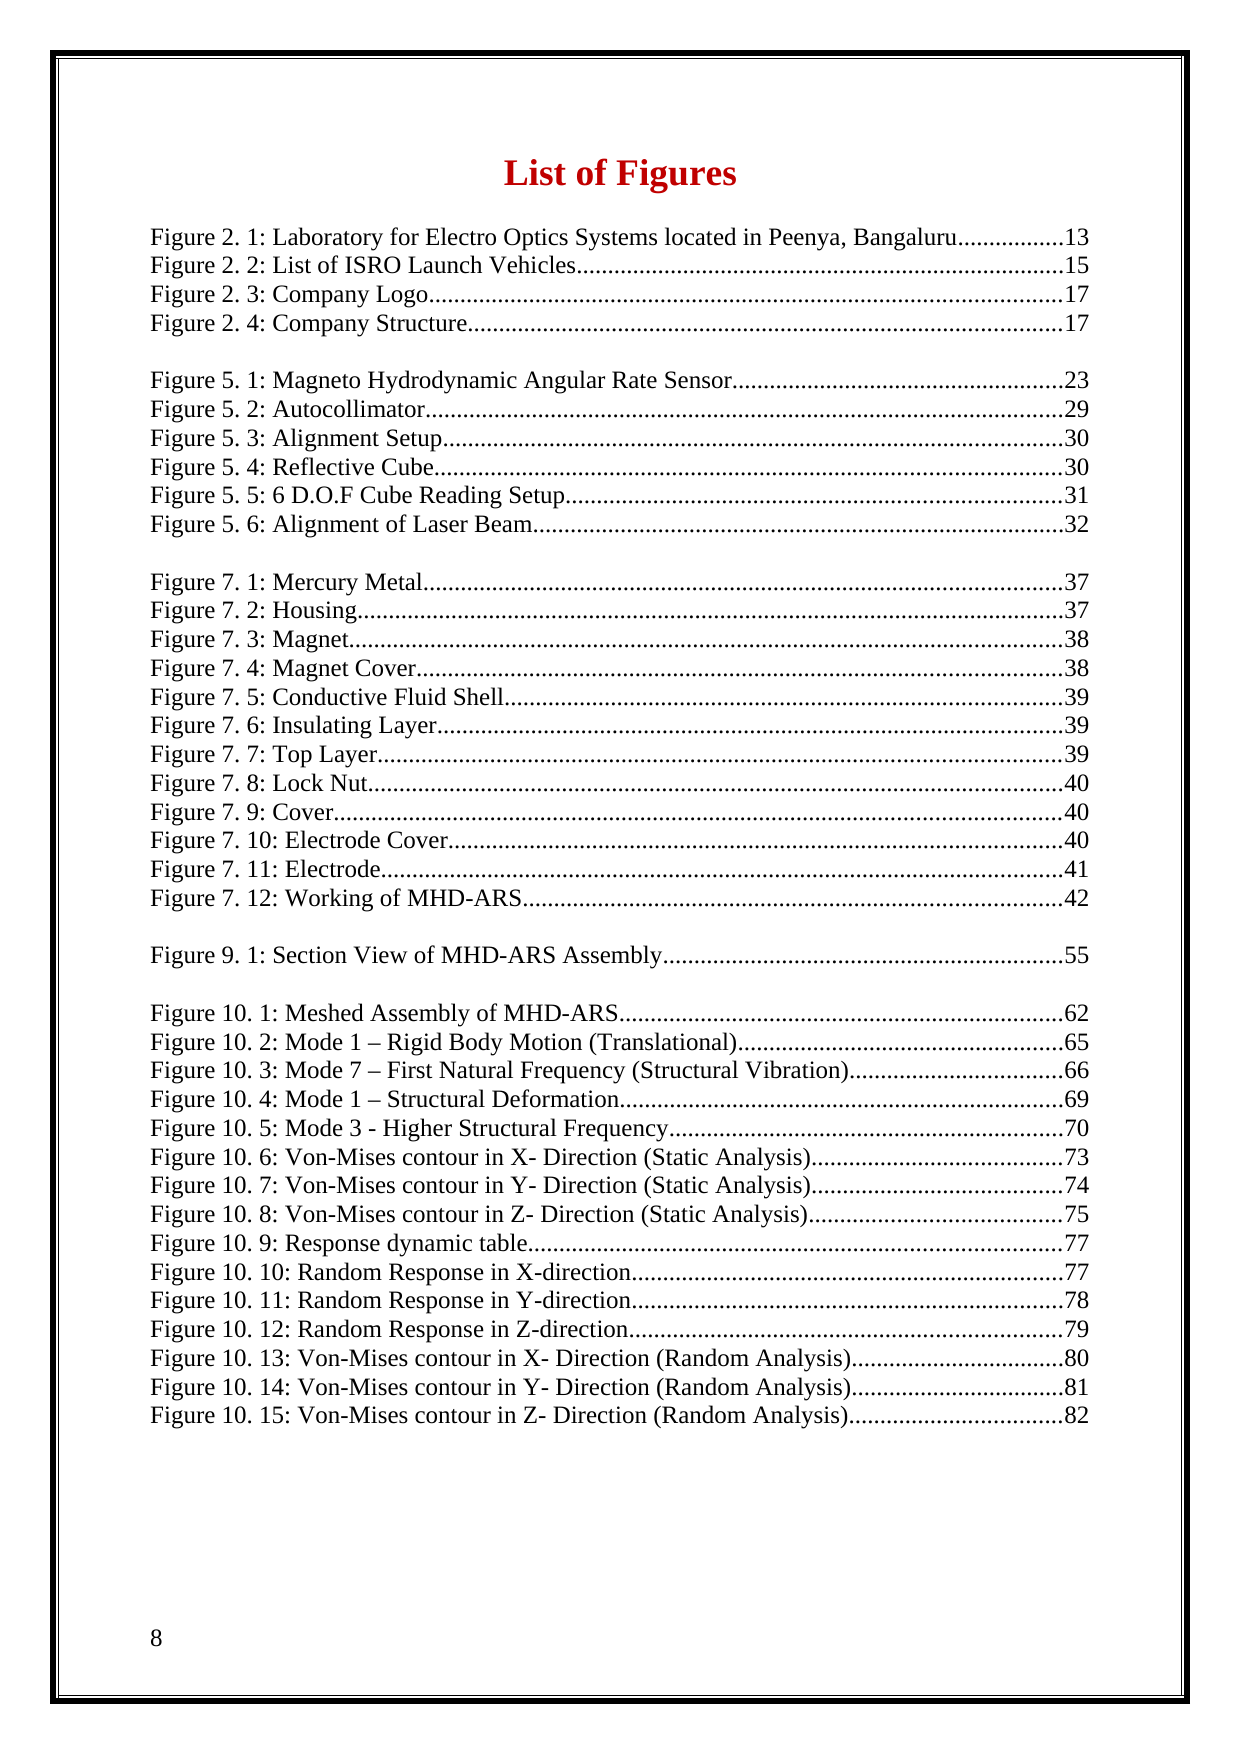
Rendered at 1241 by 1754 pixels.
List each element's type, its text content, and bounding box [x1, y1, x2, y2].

text Figure 7. 11: Electrode 41 [150, 854, 1090, 883]
text Figure 10. 15: Von-Mises contour in Z- Direction (Random Analysis) 82 [150, 1401, 1090, 1429]
text Figure 5. 2: Autocollimator 29 [150, 394, 1090, 423]
text Figure 7. 4: Magnet Cover 38 [150, 653, 1090, 682]
text Figure 10. 3: Mode 7 – First Natural Frequency (Structural Vibration) 66 [150, 1056, 1090, 1084]
text Figure 5. 5: 6 D.O.F Cube Reading Setup 31 [150, 481, 1090, 509]
text Figure 7. 3: Magnet 38 [150, 624, 1090, 653]
text Figure 10. 8: Von-Mises contour in Z- Direction (Static Analysis) 75 [150, 1199, 1090, 1228]
text Figure 10. 10: Random Response in X-direction 77 [150, 1257, 1090, 1286]
text Figure 10. 12: Random Response in Z-direction 79 [150, 1314, 1090, 1343]
text Figure 2. 1: Laboratory for Electro Optics Systems located in Peenya, Bangaluru 13 [150, 222, 1090, 251]
text Figure 7. 7: Top Layer 39 [150, 739, 1090, 768]
text Figure 7. 8: Lock Nut 40 [150, 768, 1090, 797]
text Figure 10. 11: Random Response in Y-direction 78 [150, 1286, 1090, 1314]
text Figure 10. 4: Mode 1 – Structural Deformation. 69 [150, 1084, 1090, 1113]
text Figure 9. 1: Section View of MHD-ARS Assembly 55 [150, 941, 1090, 969]
text Figure 5. 1: Magneto Hydrodynamic Angular Rate Sensor 23 [150, 366, 1090, 394]
text Figure 2. 4: Company Structure 17 [150, 308, 1090, 337]
text Figure 2. 3: Company Logo 17 [150, 279, 1090, 308]
text Figure 7. 10: Electrode Cover 40 [150, 826, 1090, 854]
text List of Figures [150, 150, 1090, 193]
text Figure 10. 9: Response dynamic table 77 [150, 1228, 1090, 1257]
text Figure 7. 9: Cover 40 [150, 797, 1090, 826]
text Figure 10. 14: Von-Mises contour in Y- Direction (Random Analysis) 81 [150, 1372, 1090, 1401]
text Figure 2. 2: List of ISRO Launch Vehicles 15 [150, 251, 1090, 279]
text Figure 5. 4: Reflective Cube 30 [150, 452, 1090, 481]
text Figure 7. 2: Housing 37 [150, 596, 1090, 624]
text Figure 10. 7: Von-Mises contour in Y- Direction (Static Analysis) 74 [150, 1171, 1090, 1199]
text Figure 5. 3: Alignment Setup 30 [150, 423, 1090, 452]
text Figure 10. 2: Mode 1 – Rigid Body Motion (Translational) 65 [150, 1027, 1090, 1056]
text Figure 7. 6: Insulating Layer 39 [150, 711, 1090, 739]
text Figure 10. 6: Von-Mises contour in X- Direction (Static Analysis) 73 [150, 1142, 1090, 1171]
text Figure 7. 12: Working of MHD-ARS 42 [150, 883, 1090, 912]
text Figure 7. 1: Mercury Metal 37 [150, 567, 1090, 596]
text Figure 10. 5: Mode 3 - Higher Structural Frequency 70 [150, 1113, 1090, 1142]
text Figure 7. 5: Conductive Fluid Shell 39 [150, 682, 1090, 711]
text Figure 10. 13: Von-Mises contour in X- Direction (Random Analysis) 80 [150, 1343, 1090, 1372]
text Figure 10. 1: Meshed Assembly of MHD-ARS 62 [150, 998, 1090, 1027]
text Figure 5. 6: Alignment of Laser Beam 32 [150, 509, 1090, 538]
